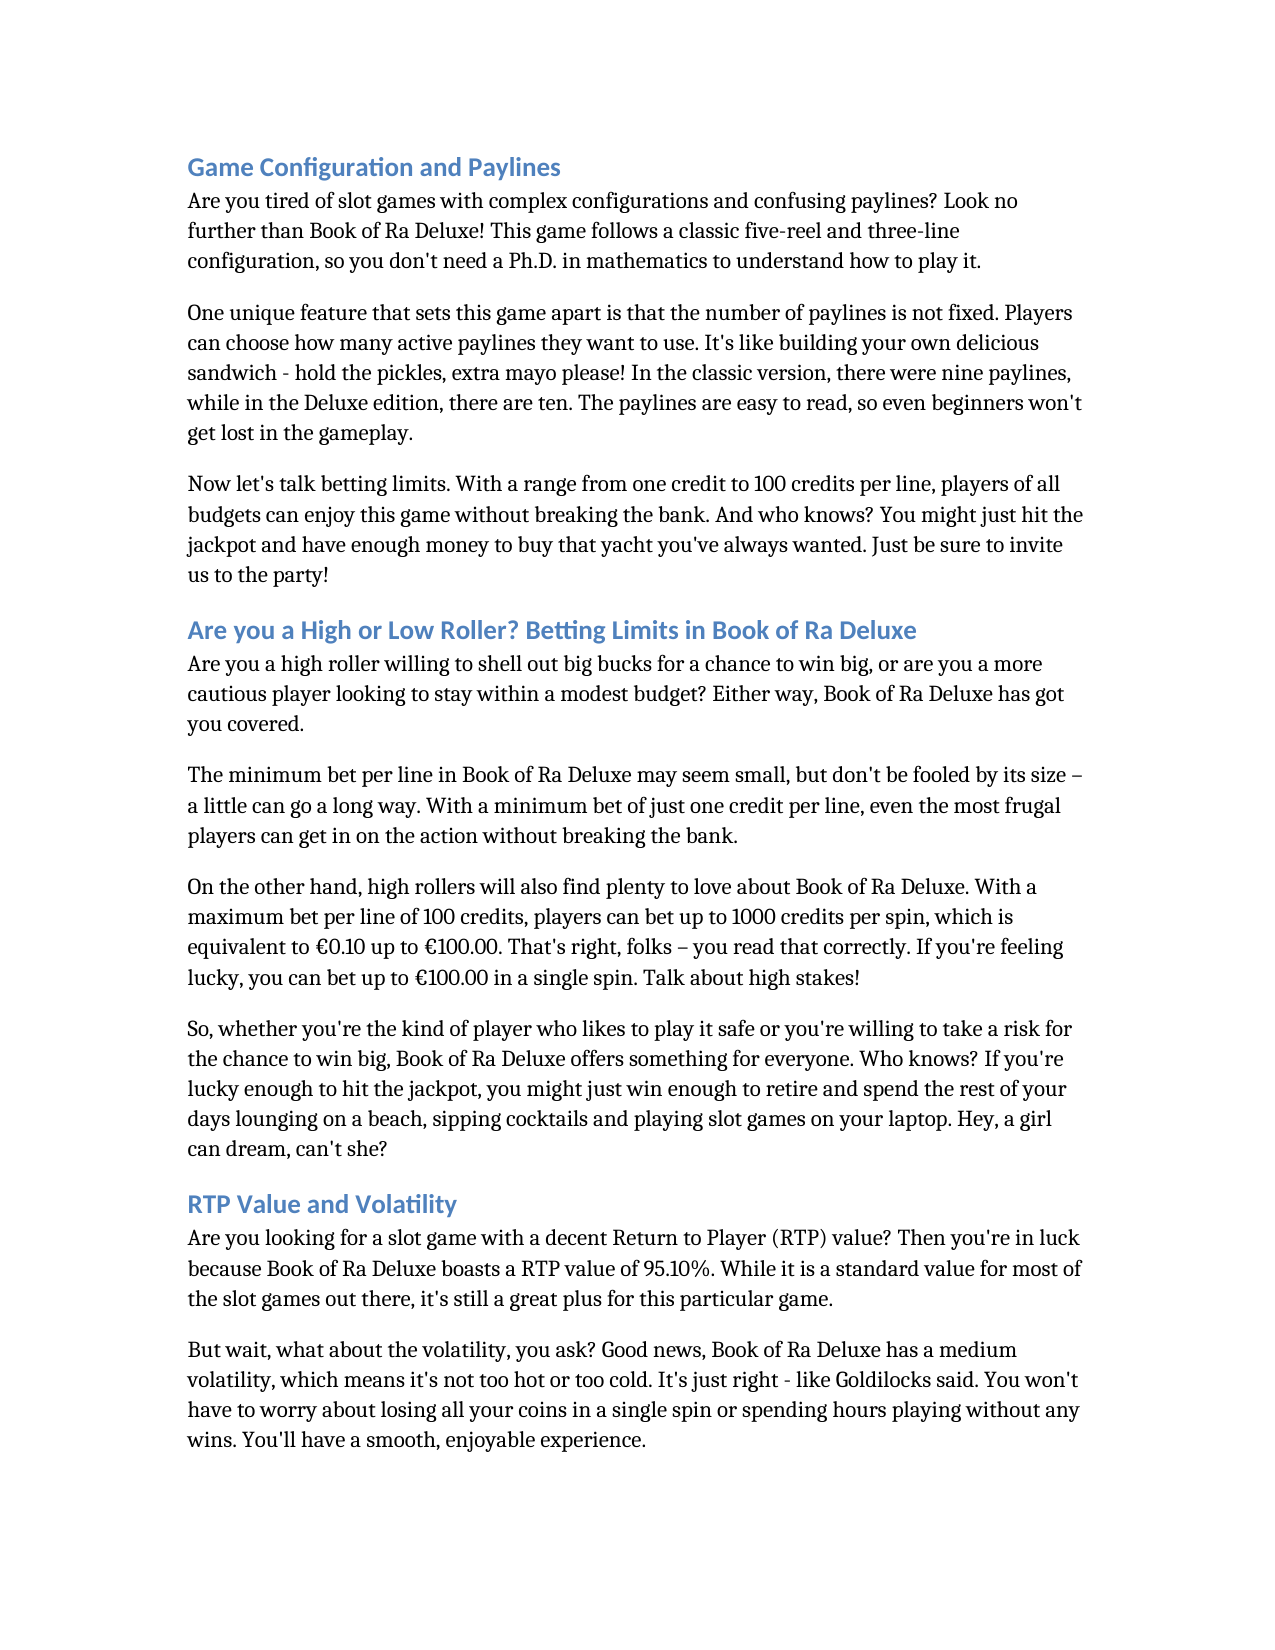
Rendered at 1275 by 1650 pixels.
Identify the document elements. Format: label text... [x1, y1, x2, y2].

subtitle Are you a High or Low Roller? Betting Limits in Book of Ra Deluxe [187, 613, 1087, 646]
text Are you tired of slot games with complex configurations and confusing paylines? Look no further than Book of Ra Deluxe! This game follows a classic five-reel and three-line configuration, so you don't need a Ph.D. in mathematics to understand how to play it. [187, 188, 1087, 275]
text But wait, what about the volatility, you ask? Good news, Book of Ra Deluxe has a medium volatility, which means it's not too hot or too cold. It's just right - like Goldilocks said. You won't have to worry about losing all your coins in a single spin or spending hours playing without any wins. You'll have a smooth, enjoyable experience. [187, 1337, 1087, 1454]
text One unique feature that sets this game apart is that the number of paylines is not fixed. Players can choose how many active paylines they want to use. It's like building your own delicious sandwich - hold the pickles, extra mayo please! In the classic version, there were nine paylines, while in the Deluxe edition, there are ten. The paylines are easy to read, so even beginners won't get lost in the gameplay. [187, 299, 1087, 447]
text Are you a high roller willing to shell out big bucks for a chance to win big, or are you a more cautious player looking to stay within a modest budget? Either way, Book of Ra Deluxe has got you covered. [187, 651, 1087, 738]
text On the other hand, high rollers will also find plenty to love about Book of Ra Deluxe. With a maximum bet per line of 100 credits, players can bet up to 1000 credits per spin, which is equivalent to €0.10 up to €100.00. That's right, folks – you read that correctly. If you're feeling lucky, you can bet up to €100.00 in a single spin. Talk about high stakes! [187, 874, 1087, 991]
subtitle Game Configuration and Paylines [187, 150, 1087, 183]
text Are you looking for a slot game with a decent Return to Player (RTP) value? Then you're in luck because Book of Ra Deluxe boasts a RTP value of 95.10%. While it is a standard value for most of the slot games out there, it's still a great plus for this particular game. [187, 1225, 1087, 1312]
text So, whether you're the kind of player who likes to play it safe or you're willing to take a risk for the chance to win big, Book of Ra Deluxe offers something for everyone. Who knows? If you're lucky enough to hit the jackpot, you might just win enough to retire and spend the rest of your days lounging on a beach, sipping cocktails and playing slot games on your laptop. Hey, a girl can dream, can't she? [187, 1015, 1087, 1163]
text Now let's talk betting limits. With a range from one credit to 100 credits per line, players of all budgets can enjoy this game without breaking the bank. And who knows? You might just hit the jackpot and have enough money to buy that yacht you've always wanted. Just be sure to invite us to the party! [187, 471, 1087, 588]
subtitle RTP Value and Volatility [187, 1187, 1087, 1220]
text The minimum bet per line in Book of Ra Deluxe may seem small, but don't be fooled by its size – a little can go a long way. With a minimum bet of just one credit per line, even the most frugal players can get in on the action without breaking the bank. [187, 762, 1087, 849]
